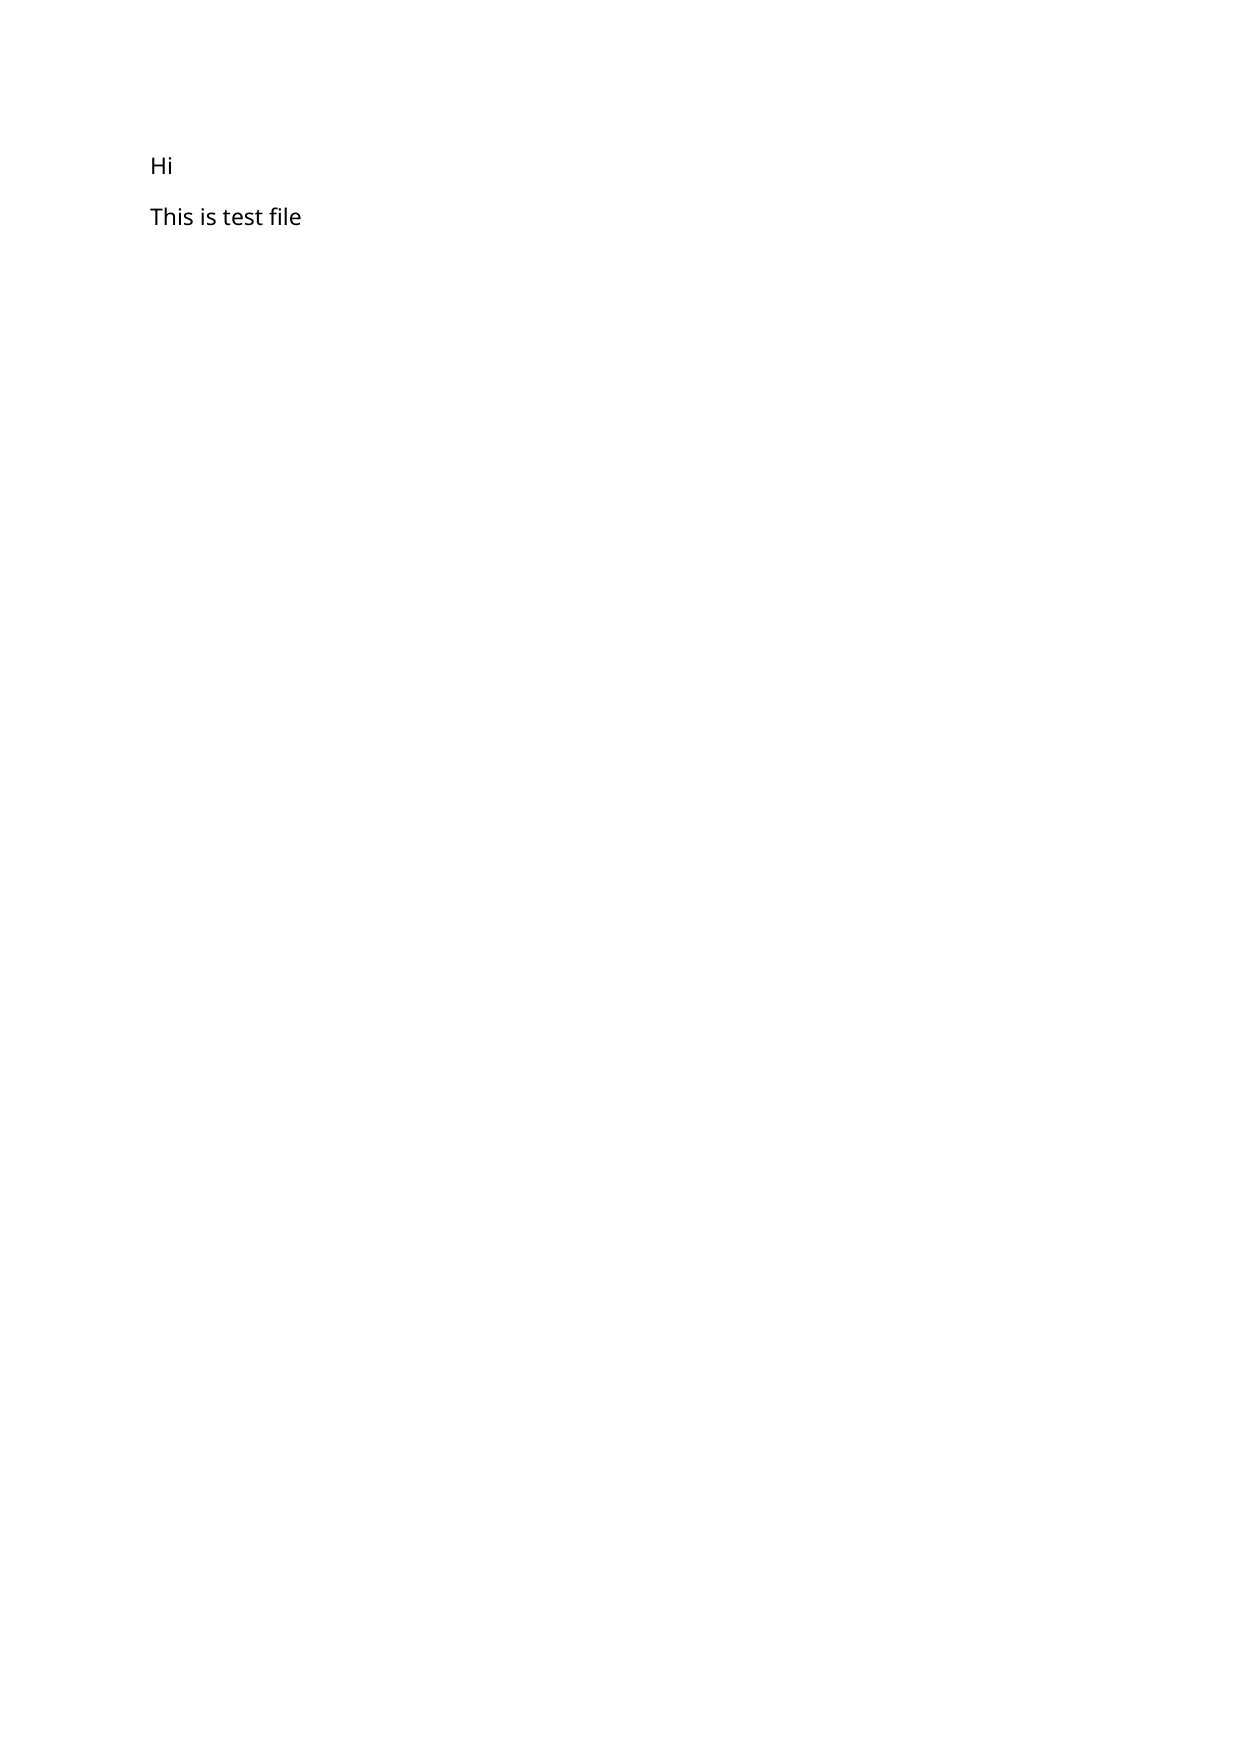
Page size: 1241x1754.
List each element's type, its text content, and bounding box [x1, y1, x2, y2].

text Hi [150, 150, 1090, 181]
text This is test file [150, 200, 1090, 232]
